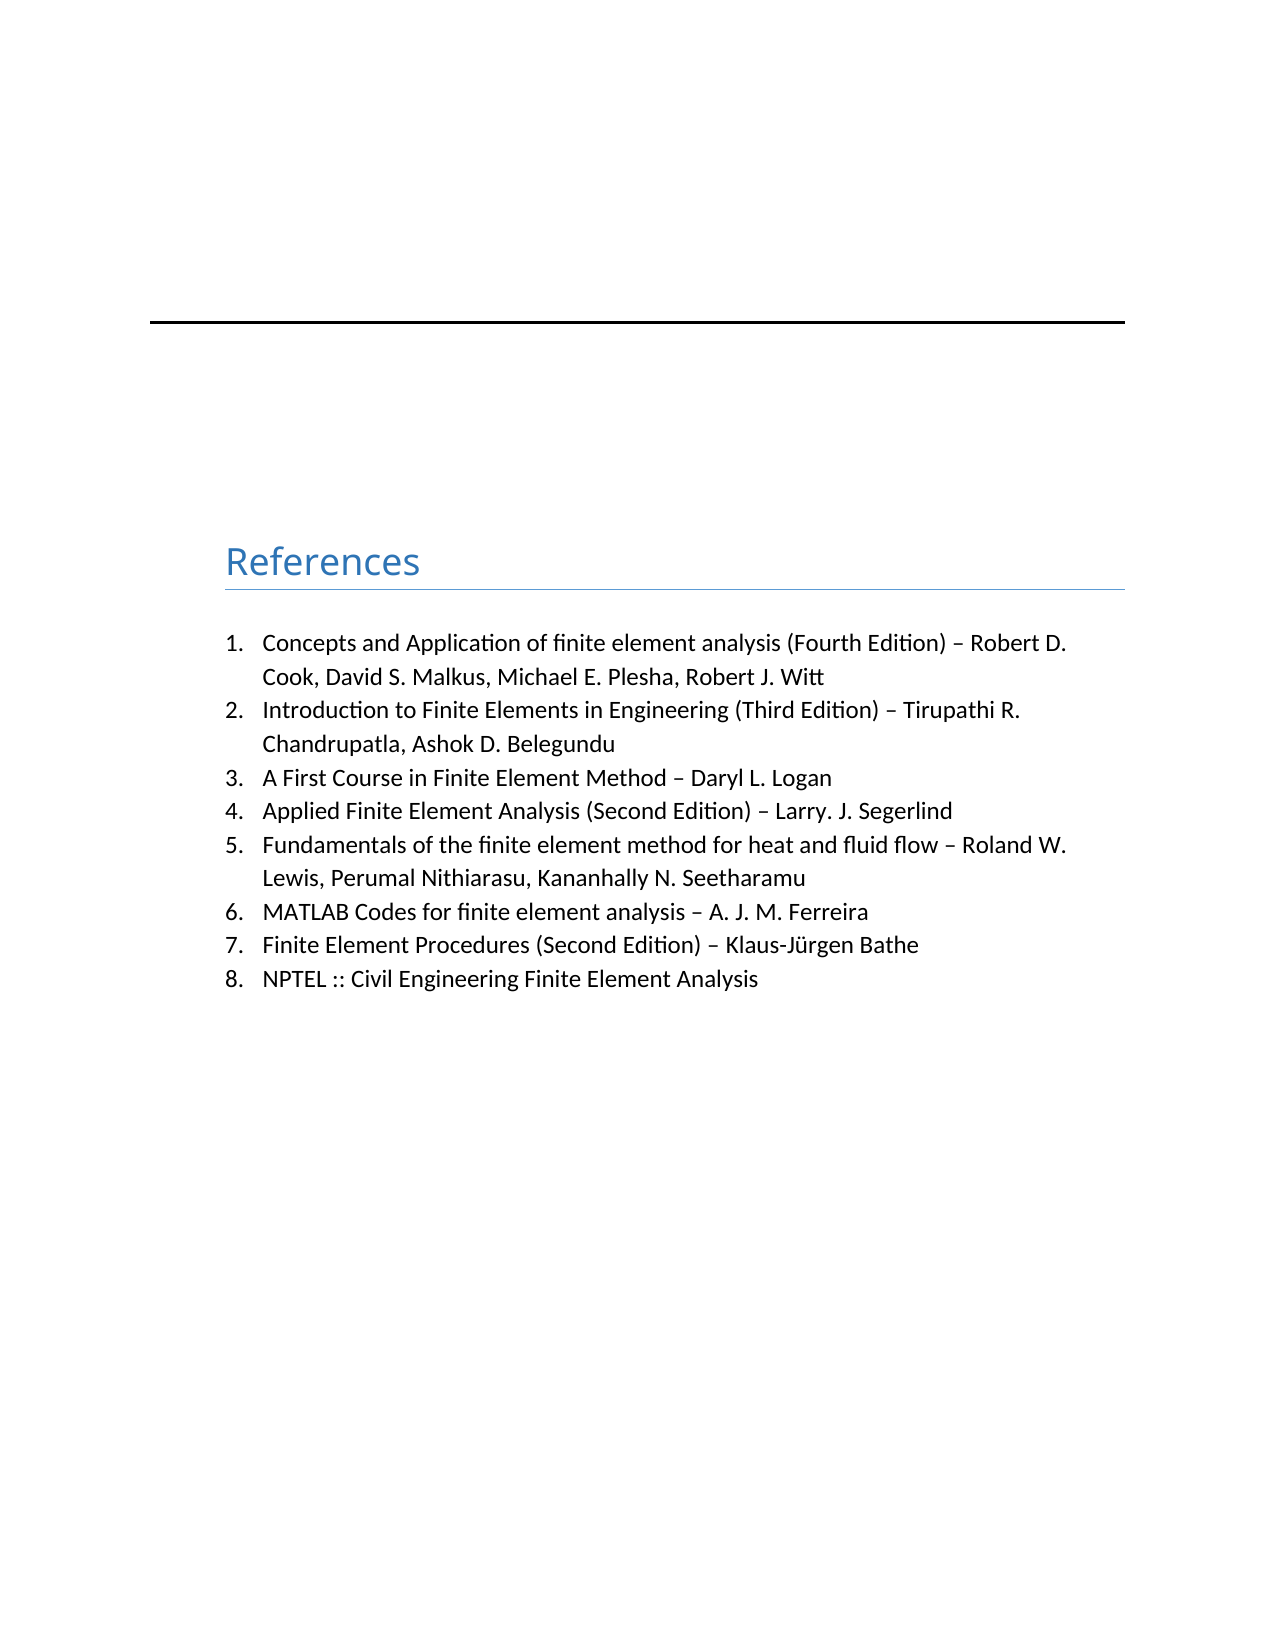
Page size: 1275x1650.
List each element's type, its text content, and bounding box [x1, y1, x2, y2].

list Introduction to Finite Elements in Engineering (Third Edition) – Tirupathi R. Chandrupatla, Ashok D. Belegundu [225, 694, 1125, 759]
list Applied Finite Element Analysis (Second Edition) – Larry. J. Segerlind [225, 795, 1125, 826]
subtitle References [225, 536, 1125, 589]
list NPTEL :: Civil Engineering Finite Element Analysis [225, 963, 1125, 993]
list A First Course in Finite Element Method – Daryl L. Logan [225, 762, 1125, 792]
list Concepts and Application of finite element analysis (Fourth Edition) – Robert D. Cook, David S. Malkus, Michael E. Plesha, Robert J. Witt [225, 627, 1125, 692]
list Fundamentals of the finite element method for heat and fluid flow – Roland W. Lewis, Perumal Nithiarasu, Kananhally N. Seetharamu [225, 829, 1125, 893]
list MATLAB Codes for finite element analysis – A. J. M. Ferreira [225, 896, 1125, 926]
list Finite Element Procedures (Second Edition) – Klaus-Jürgen Bathe [225, 929, 1125, 960]
